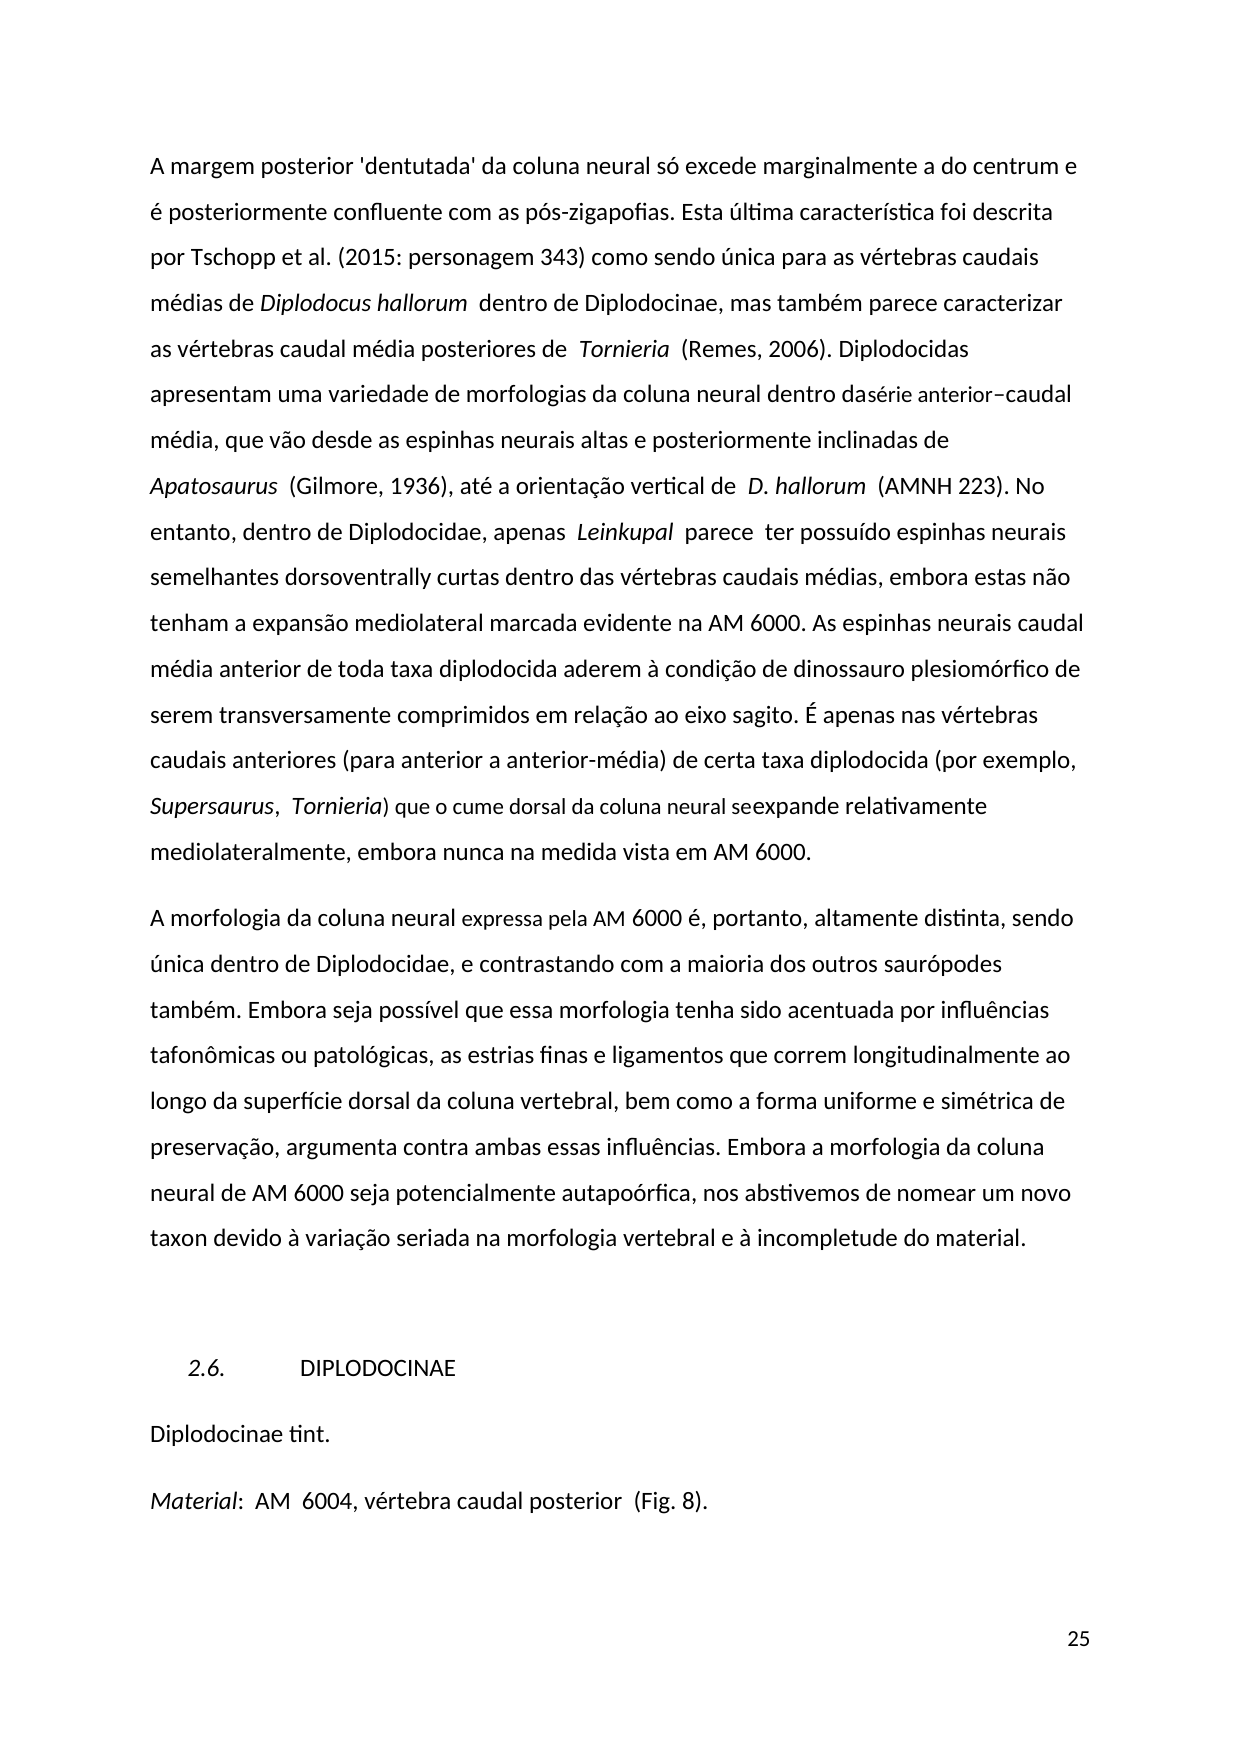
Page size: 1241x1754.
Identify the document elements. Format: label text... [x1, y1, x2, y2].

text Material: AM 6004, vértebra caudal posterior (Fig. 8). [150, 1485, 1090, 1516]
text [150, 150, 1090, 866]
list DIPLODOCINAE [187, 1352, 1090, 1382]
text Diplodocinae tint. [150, 1418, 1090, 1449]
text A morfologia da coluna neural expressa pela AM 6000 é, portanto, altamente distinta, sendo única dentro de Diplodocidae, e contrastando com a maioria dos outros saurópodes também. Embora seja possível que essa morfologia tenha sido acentuada por influências tafonômicas ou patológicas, as estrias finas e ligamentos que correm longitudinalmente ao longo da superfície dorsal da coluna vertebral, bem como a forma uniforme e simétrica de preservação, argumenta contra ambas essas influências. Embora a morfologia da coluna neural de AM 6000 seja potencialmente autapoórfica, nos abstivemos de nomear um novo taxon devido à variação seriada na morfologia vertebral e à incompletude do material. [150, 902, 1090, 1253]
